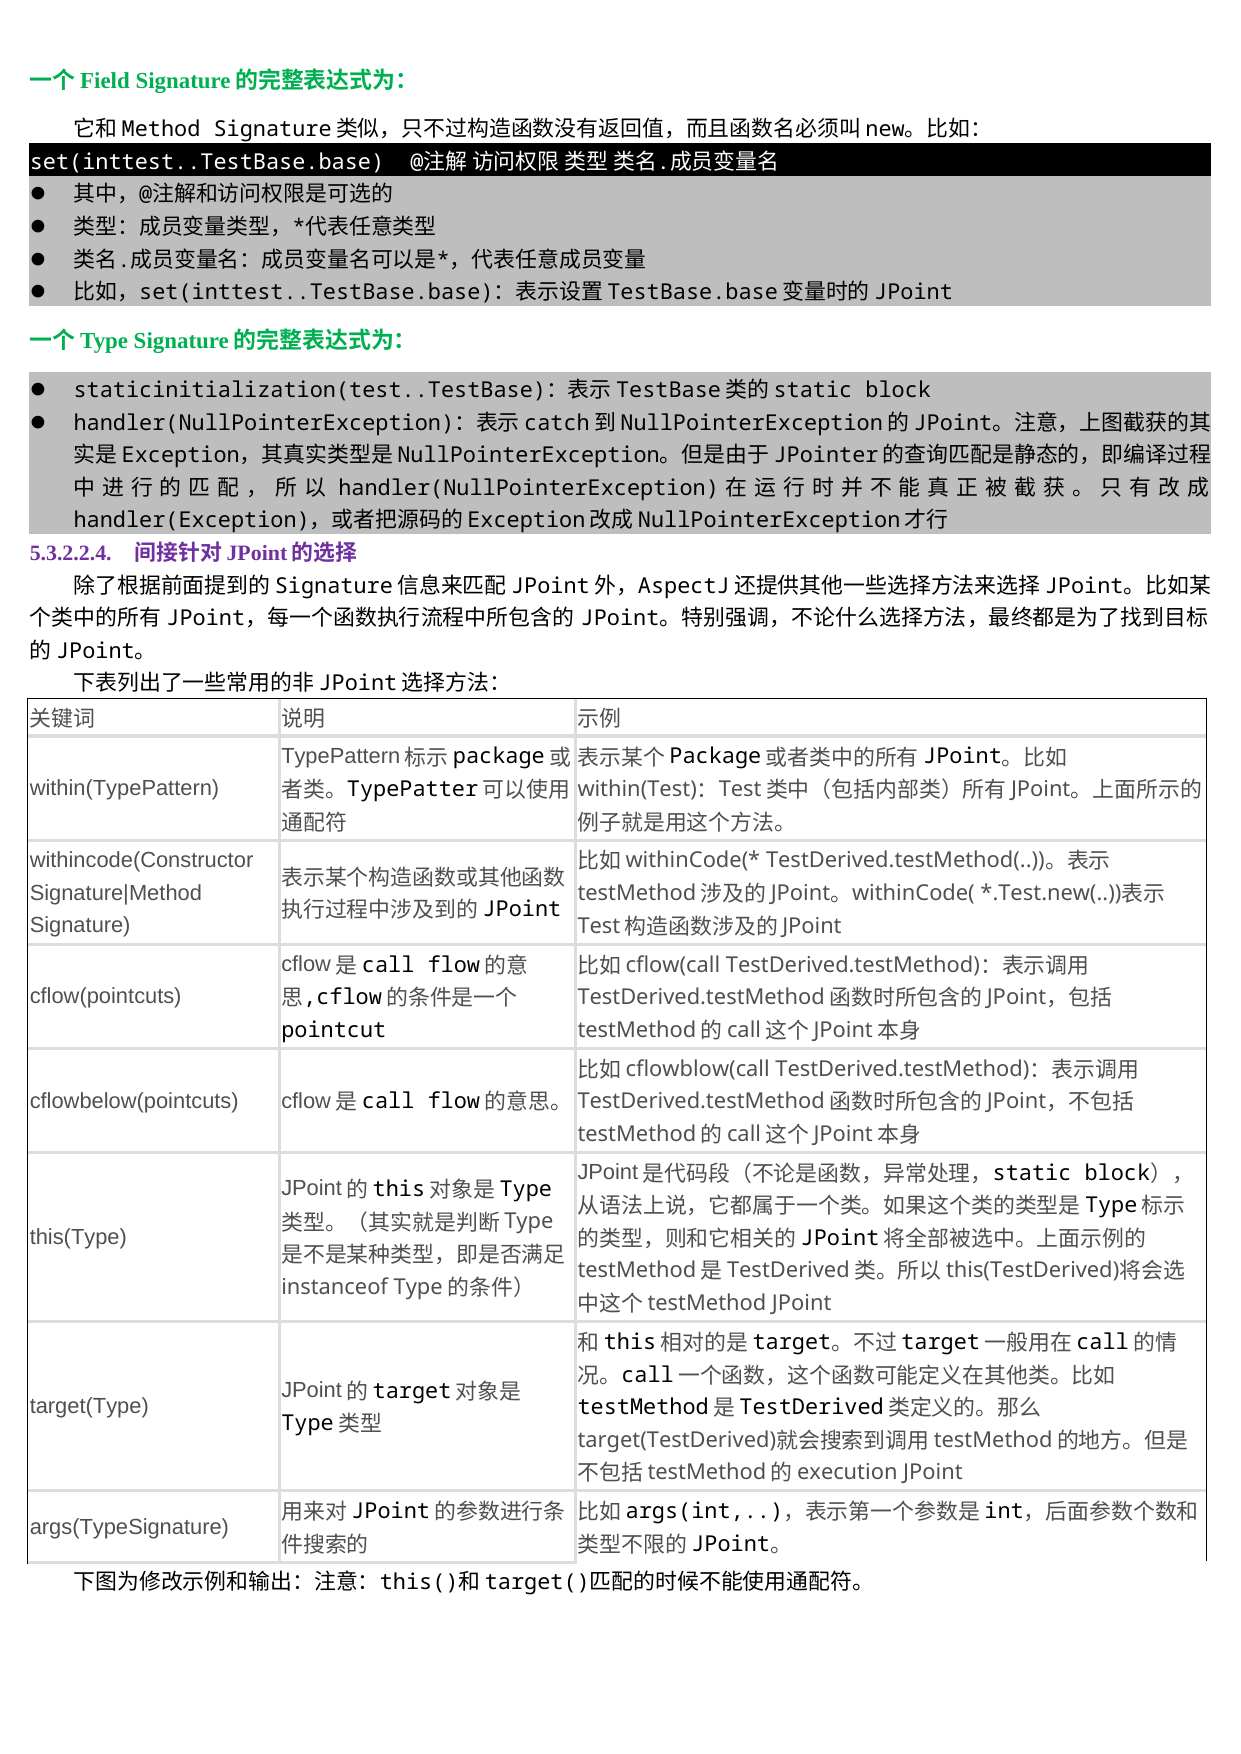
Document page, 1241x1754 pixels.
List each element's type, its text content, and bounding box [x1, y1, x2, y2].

subtitle 间接针对JPoint的选择 [29, 534, 1211, 567]
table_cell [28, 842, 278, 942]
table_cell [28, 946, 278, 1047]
text 一个Type Signature的完整表达式为： [29, 306, 1211, 372]
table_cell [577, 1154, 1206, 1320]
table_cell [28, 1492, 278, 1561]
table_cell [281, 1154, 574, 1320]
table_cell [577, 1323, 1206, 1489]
list 下表列出了一些常用的非JPoint选择方法： [29, 665, 1211, 698]
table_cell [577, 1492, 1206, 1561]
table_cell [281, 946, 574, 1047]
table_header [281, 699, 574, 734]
text 下图为修改示例和输出：注意：this()和target()匹配的时候不能使用通配符。 [29, 1564, 1211, 1596]
text 它和Method Signature类似，只不过构造函数没有返回值，而且函数名必须叫new。比如： [29, 111, 1211, 143]
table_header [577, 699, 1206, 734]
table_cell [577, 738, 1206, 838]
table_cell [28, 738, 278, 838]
list 类型：成员变量类型，*代表任意类型 [29, 208, 1211, 241]
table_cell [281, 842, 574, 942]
text set(inttest..TestBase.base) @注解 访问权限 类型 类名.成员变量名 [29, 143, 1211, 176]
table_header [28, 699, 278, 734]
list 比如，set(inttest..TestBase.base)：表示设置TestBase.base变量时的JPoint [29, 274, 1211, 306]
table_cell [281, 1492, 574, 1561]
list staticinitialization(test..TestBase)：表示TestBase类的static block [29, 372, 1211, 404]
list 类名.成员变量名：成员变量名可以是*，代表任意成员变量 [29, 241, 1211, 274]
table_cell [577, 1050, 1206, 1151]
text 一个Field Signature的完整表达式为： [29, 46, 1211, 111]
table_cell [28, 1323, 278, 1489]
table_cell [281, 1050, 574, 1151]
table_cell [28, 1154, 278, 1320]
list 其中，@注解和访问权限是可选的 [29, 176, 1211, 208]
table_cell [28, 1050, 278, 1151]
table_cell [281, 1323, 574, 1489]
list handler(NullPointerException)：表示catch到NullPointerException的JPoint。注意，上图截获的其实是Exception，其真实类型是NullPointerException。但是由于JPointer的查询匹配是静态的，即编译过程中进行的匹配，所以handler(NullPointerException)在运行时并不能真正被截获。只有改成handler(Exception)，或者把源码的Exception改成NullPointerException才行 [29, 404, 1211, 534]
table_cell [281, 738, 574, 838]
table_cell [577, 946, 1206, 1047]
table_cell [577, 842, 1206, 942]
list 除了根据前面提到的Signature信息来匹配JPoint外，AspectJ还提供其他一些选择方法来选择JPoint。比如某个类中的所有JPoint，每一个函数执行流程中所包含的JPoint。特别强调，不论什么选择方法，最终都是为了找到目标的JPoint。 [29, 567, 1211, 665]
